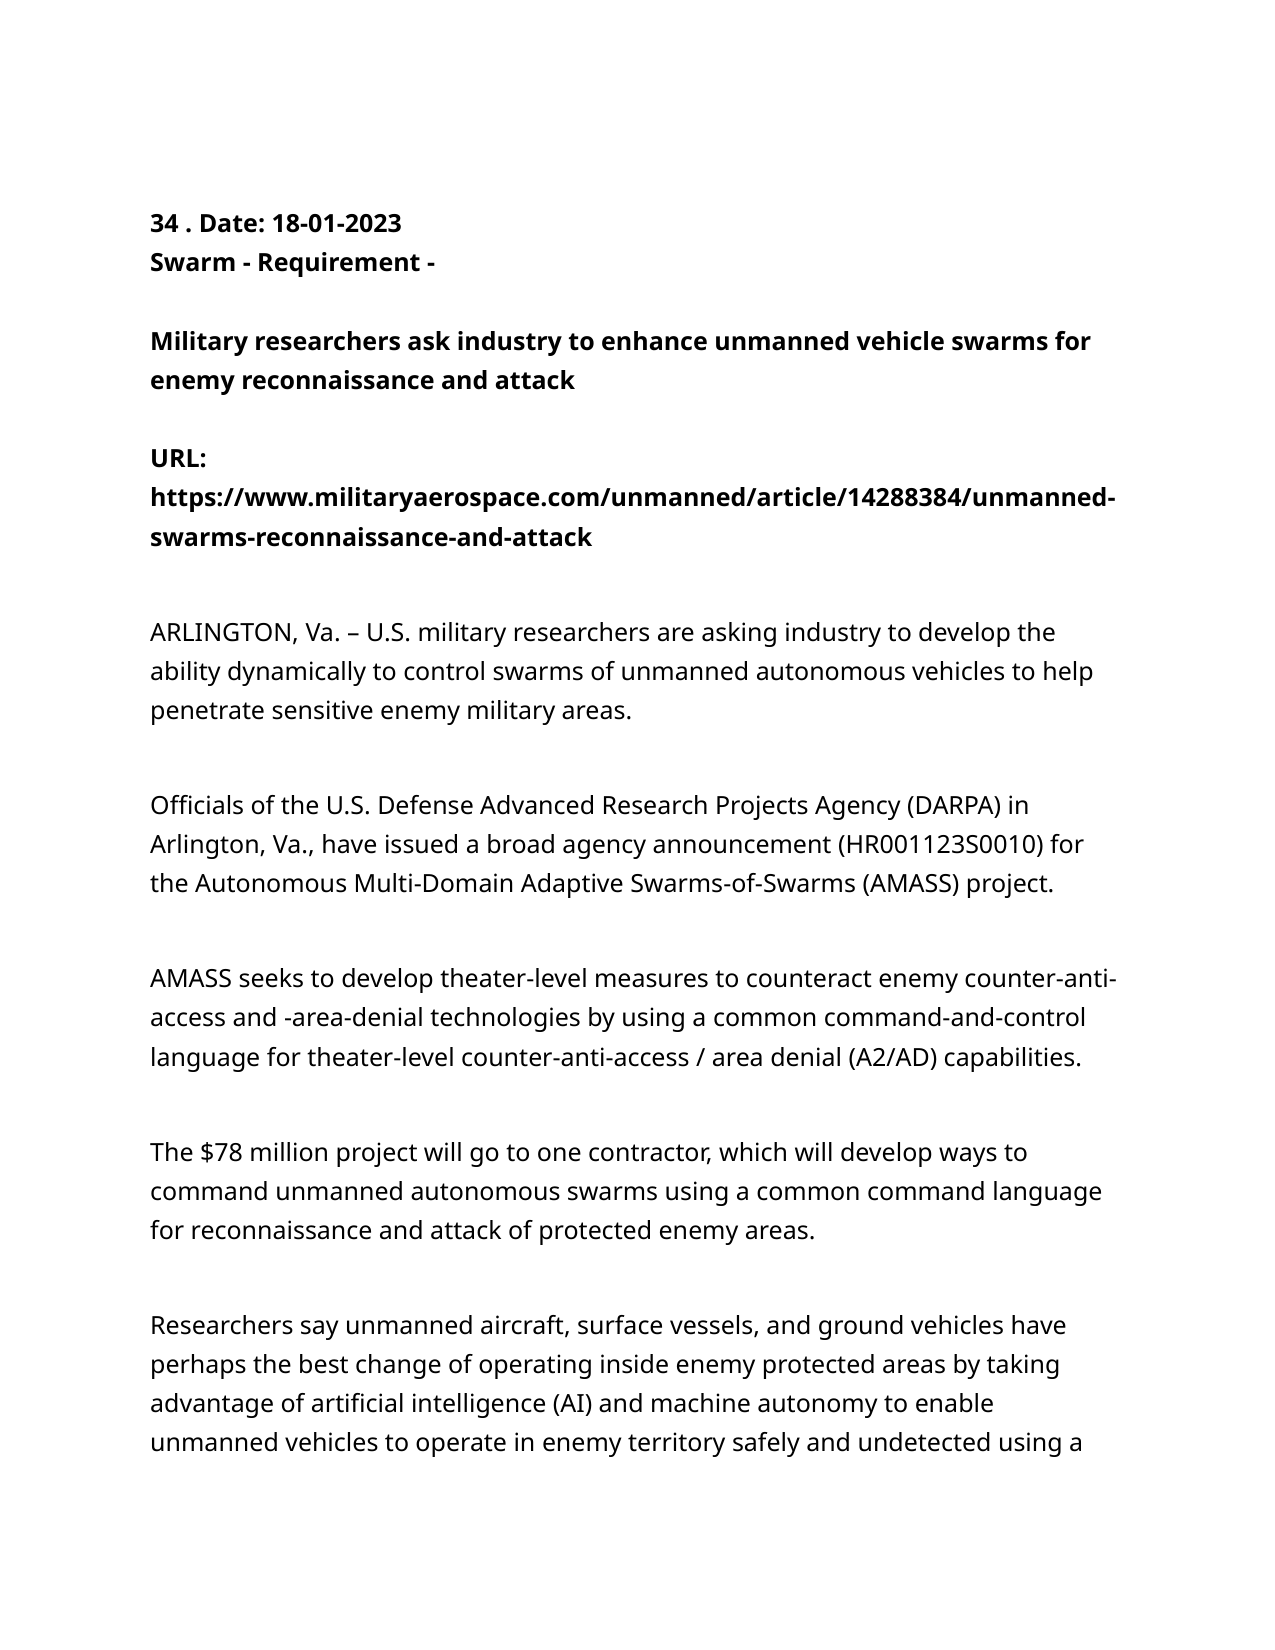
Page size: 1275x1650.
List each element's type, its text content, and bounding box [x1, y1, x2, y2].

text 34 . Date: 18-01-2023 Swarm - Requirement - Military researchers ask industry to enhance unmanned vehicle swarms for enemy reconnaissance and attack URL: https://www.militaryaerospace.com/unmanned/article/14288384/unmanned-swarms-reconnaissance-and-attack [150, 206, 1125, 592]
text ARLINGTON, Va. – U.S. military researchers are asking industry to develop the ability dynamically to control swarms of unmanned autonomous vehicles to help penetrate sensitive enemy military areas. [150, 614, 1125, 766]
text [150, 1307, 1125, 1459]
text Officials of the U.S. Defense Advanced Research Projects Agency (DARPA) in Arlington, Va., have issued a broad agency announcement (HR001123S0010) for the Autonomous Multi-Domain Adaptive Swarms-of-Swarms (AMASS) project. [150, 787, 1125, 939]
text AMASS seeks to develop theater-level measures to counteract enemy counter-anti-access and -area-denial technologies by using a common command-and-control language for theater-level counter-anti-access / area denial (A2/AD) capabilities. [150, 961, 1125, 1112]
text The $78 million project will go to one contractor, which will develop ways to command unmanned autonomous swarms using a common command language for reconnaissance and attack of protected enemy areas. [150, 1134, 1125, 1286]
